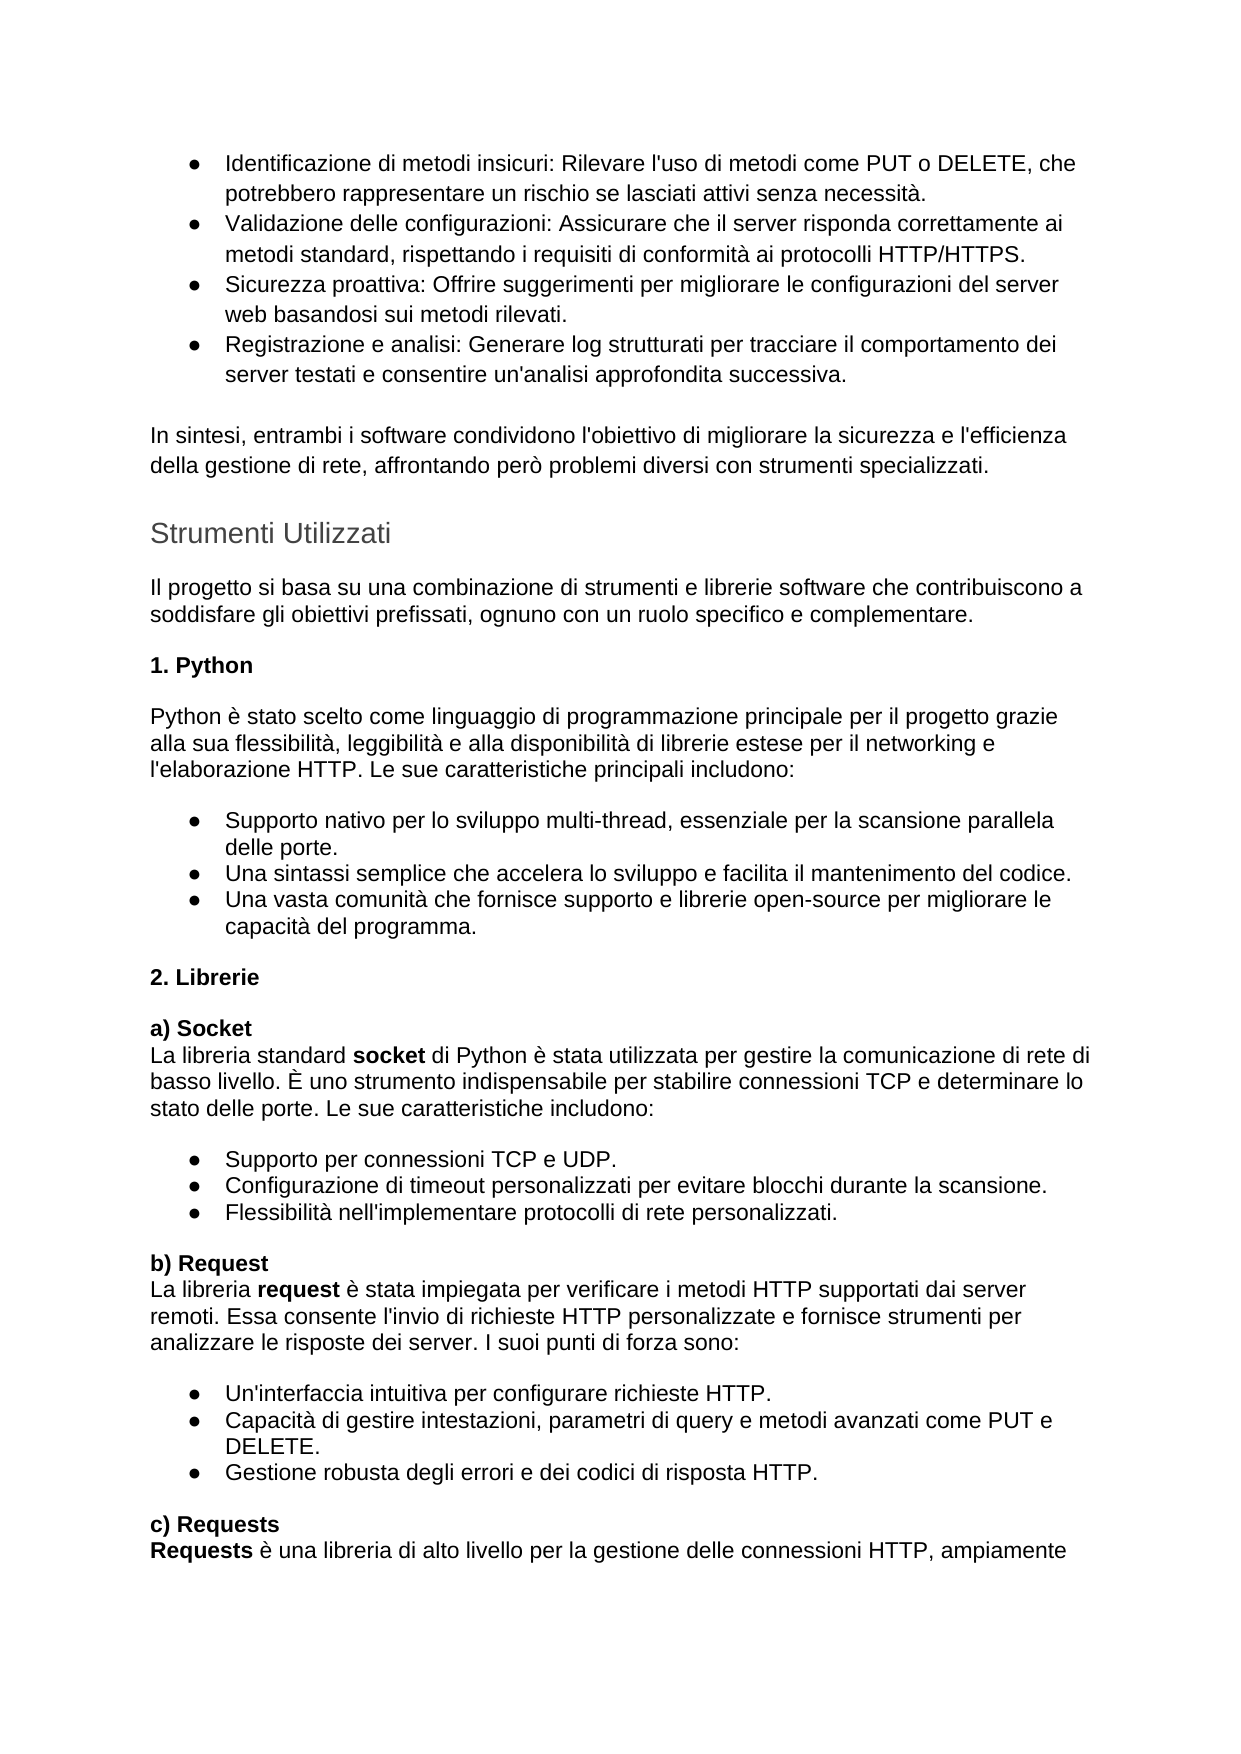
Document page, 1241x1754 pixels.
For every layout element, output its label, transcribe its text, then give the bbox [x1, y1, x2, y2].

text Python è stato scelto come linguaggio di programmazione principale per il progetto grazie alla sua flessibilità, leggibilità e alla disponibilità di librerie estese per il networking e l'elaborazione HTTP. Le sue caratteristiche principali includono: [150, 703, 1090, 782]
text In sintesi, entrambi i software condividono l'obiettivo di migliorare la sicurezza e l'efficienza della gestione di rete, affrontando però problemi diversi con strumenti specializzati. [150, 422, 1090, 478]
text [150, 1511, 1090, 1563]
list Un'interfaccia intuitiva per configurare richieste HTTP. [187, 1380, 1090, 1407]
subtitle Strumenti Utilizzati [150, 516, 1090, 549]
list Sicurezza proattiva: Offrire suggerimenti per migliorare le configurazioni del server web basandosi sui metodi rilevati. [187, 271, 1090, 327]
list Validazione delle configurazioni: Assicurare che il server risponda correttamente ai metodi standard, rispettando i requisiti di conformità ai protocolli HTTP/HTTPS. [187, 210, 1090, 267]
text a) Socket La libreria standard socket di Python è stata utilizzata per gestire la comunicazione di rete di basso livello. È uno strumento indispensabile per stabilire connessioni TCP e determinare lo stato delle porte. Le sue caratteristiche includono: [150, 1015, 1090, 1121]
list Supporto per connessioni TCP e UDP. [187, 1146, 1090, 1172]
list Registrazione e analisi: Generare log strutturati per tracciare il comportamento dei server testati e consentire un'analisi approfondita successiva. [187, 331, 1090, 388]
list Identificazione di metodi insicuri: Rilevare l'uso di metodi come PUT o DELETE, che potrebbero rappresentare un rischio se lasciati attivi senza necessità. [187, 150, 1090, 207]
subtitle 2. Librerie [150, 964, 1090, 990]
list Gestione robusta degli errori e dei codici di risposta HTTP. [187, 1459, 1090, 1486]
list Configurazione di timeout personalizzati per evitare blocchi durante la scansione. [187, 1172, 1090, 1198]
text b) Request La libreria request è stata impiegata per verificare i metodi HTTP supportati dai server remoti. Essa consente l'invio di richieste HTTP personalizzate e fornisce strumenti per analizzare le risposte dei server. I suoi punti di forza sono: [150, 1250, 1090, 1355]
list Una vasta comunità che fornisce supporto e librerie open-source per migliorare le capacità del programma. [187, 886, 1090, 939]
list Una sintassi semplice che accelera lo sviluppo e facilita il mantenimento del codice. [187, 860, 1090, 886]
list Flessibilità nell'implementare protocolli di rete personalizzati. [187, 1198, 1090, 1225]
list Supporto nativo per lo sviluppo multi-thread, essenziale per la scansione parallela delle porte. [187, 807, 1090, 860]
subtitle 1. Python [150, 652, 1090, 678]
list Capacità di gestire intestazioni, parametri di query e metodi avanzati come PUT e DELETE. [187, 1407, 1090, 1459]
text Il progetto si basa su una combinazione di strumenti e librerie software che contribuiscono a soddisfare gli obiettivi prefissati, ognuno con un ruolo specifico e complementare. [150, 574, 1090, 627]
